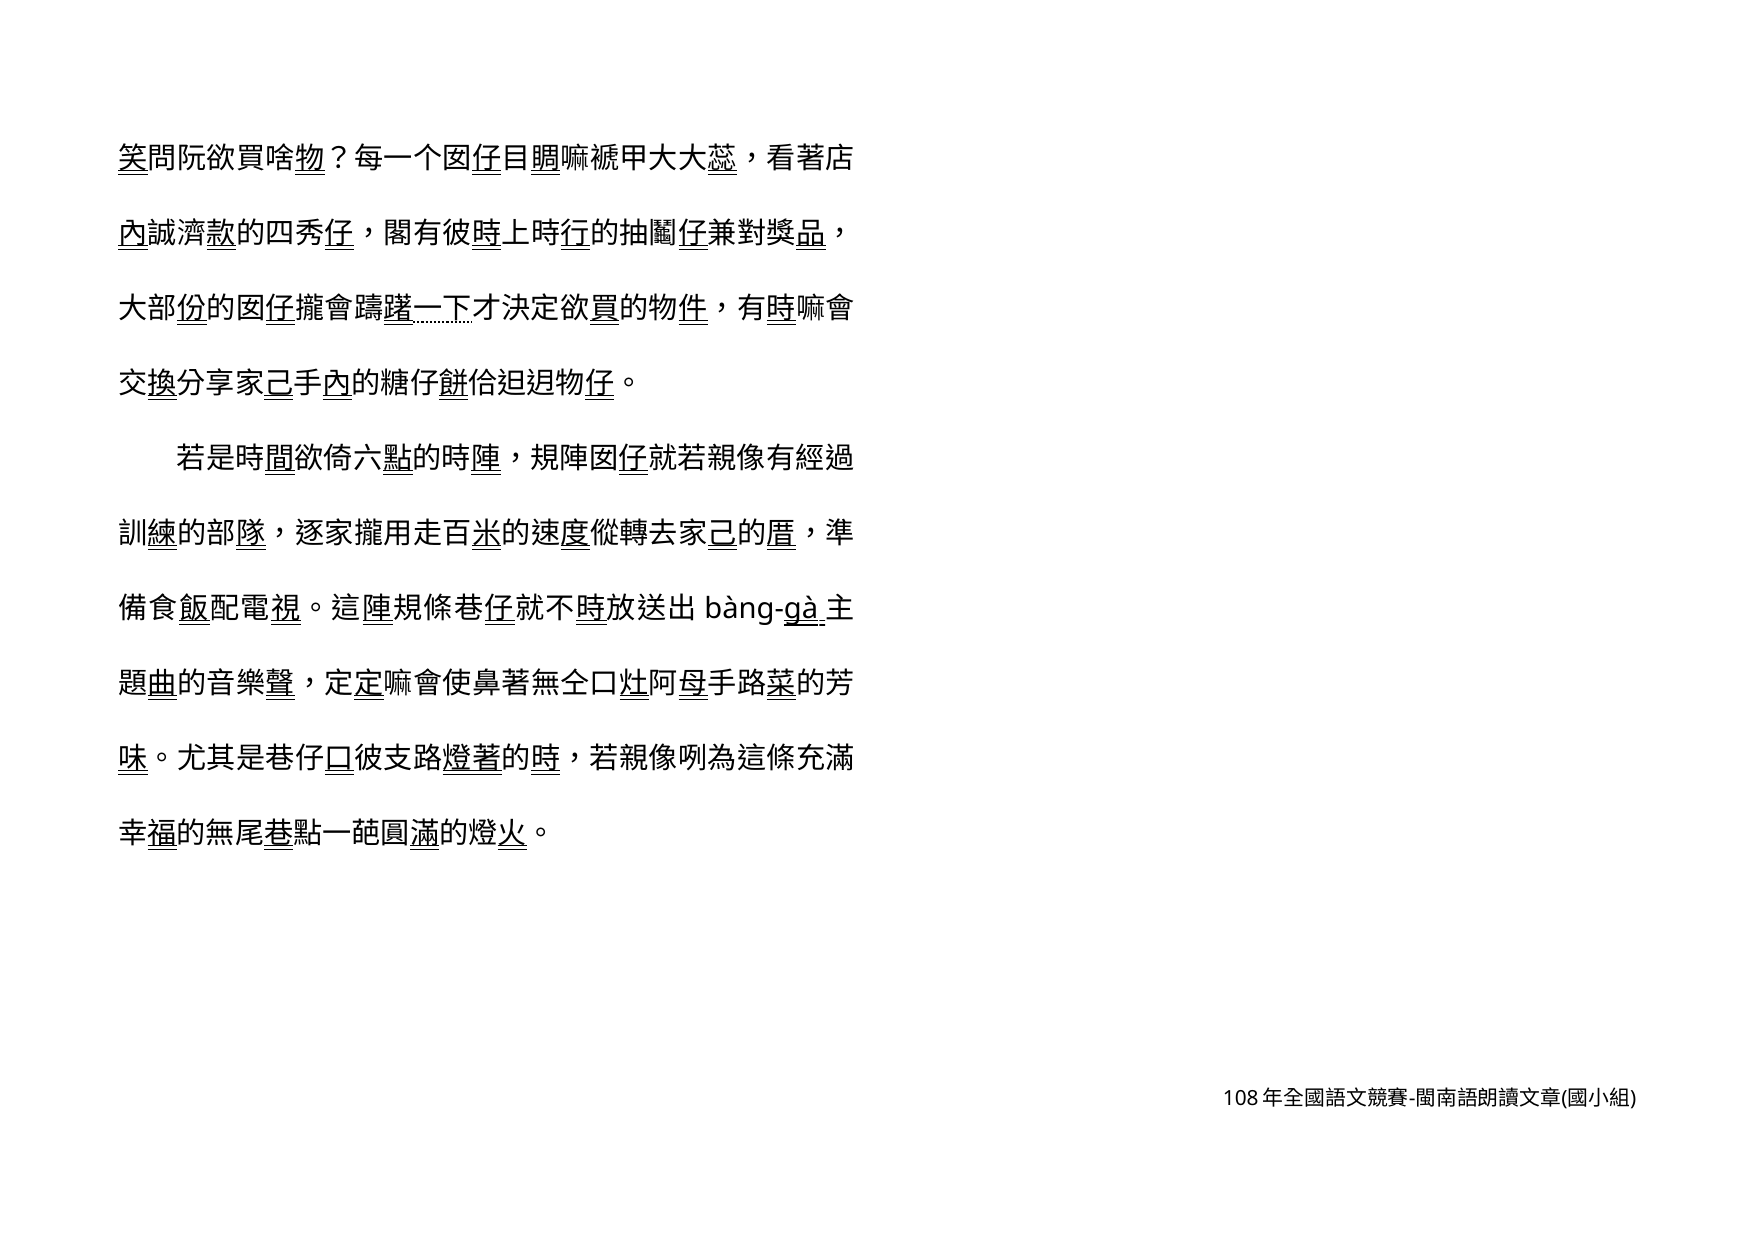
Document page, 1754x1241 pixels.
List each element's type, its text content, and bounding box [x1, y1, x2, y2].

text 若是時間欲倚六點的時陣，規陣囡仔就若親像有經過訓練的部隊，逐家攏用走百米的速度傱轉去家己的厝，準備食飯配電視。這陣規條巷仔就不時放送出bàng-gà主題曲的音樂聲，定定嘛會使鼻著無仝口灶阿母手路菜的芳味。尤其是巷仔口彼支路燈著的時，若親像咧為這條充滿幸福的無尾巷點一葩圓滿的燈火。 [118, 418, 855, 868]
